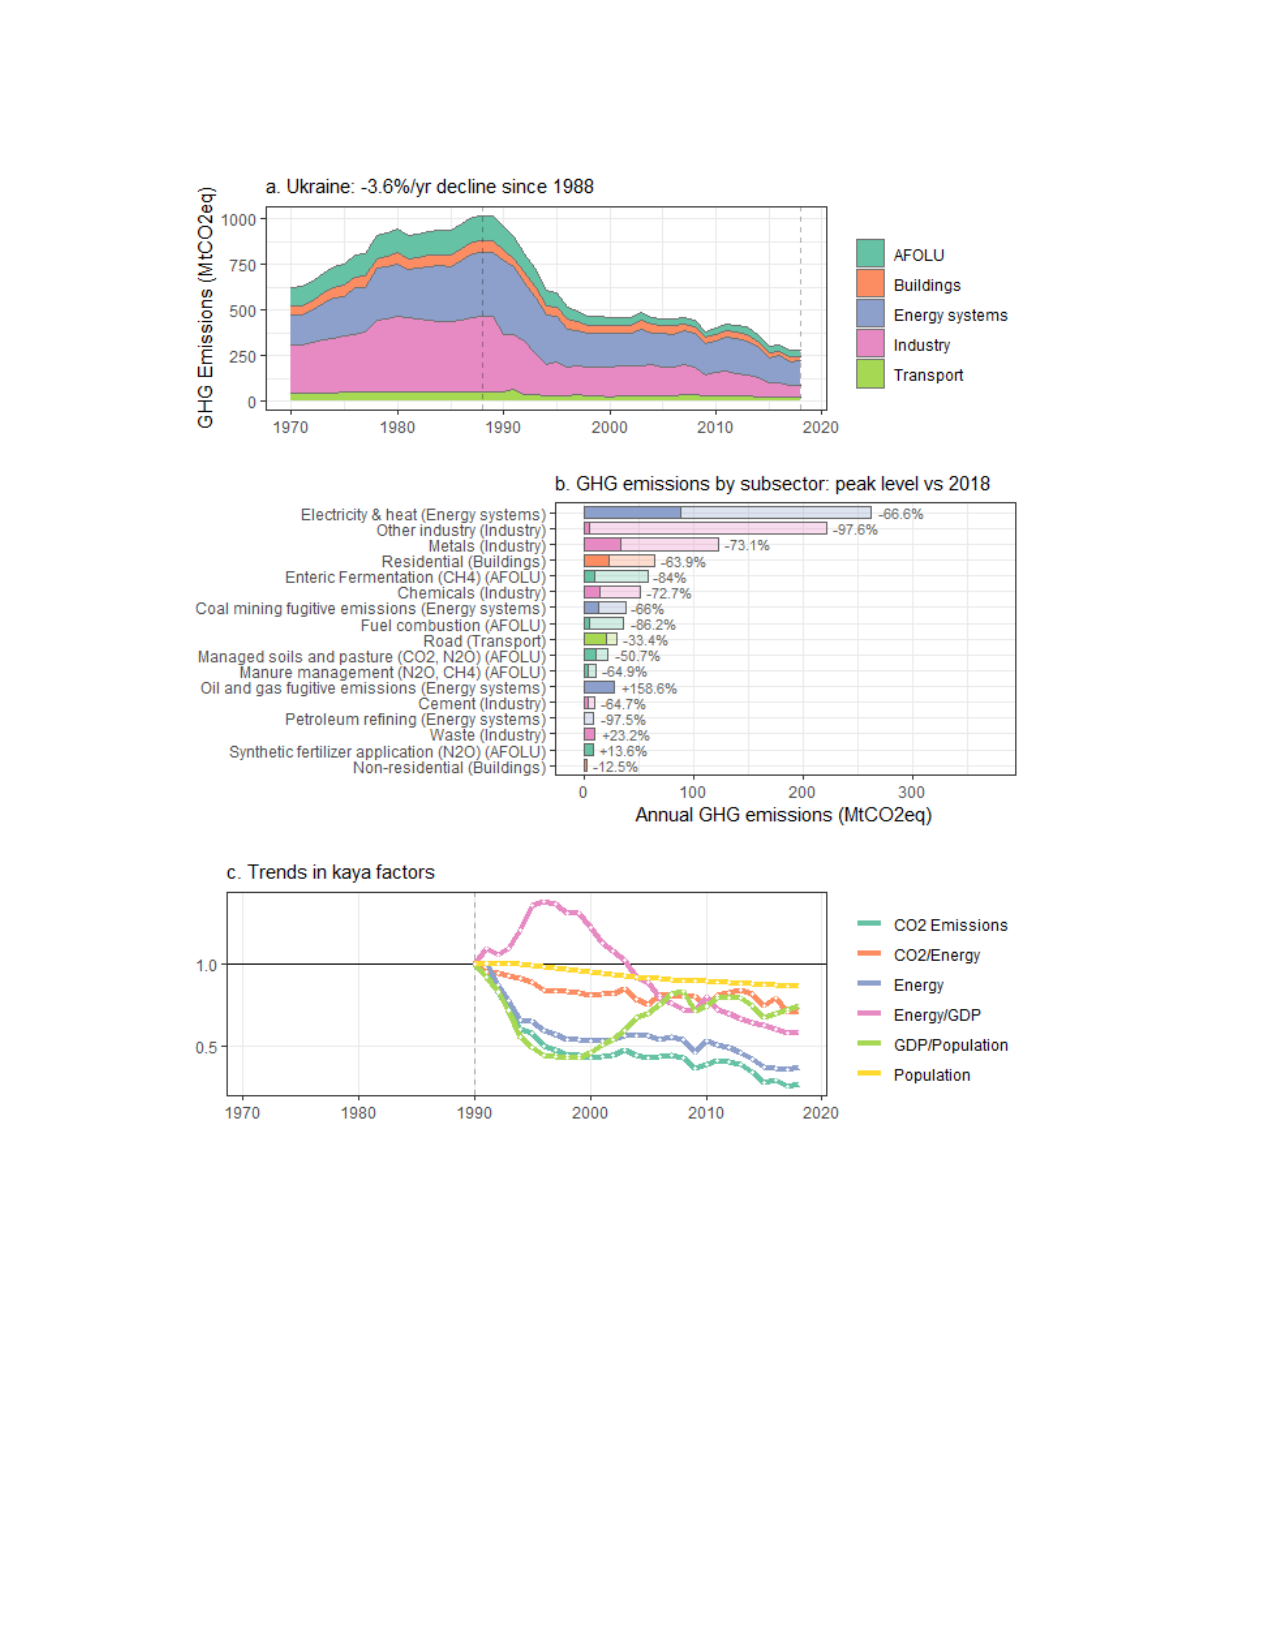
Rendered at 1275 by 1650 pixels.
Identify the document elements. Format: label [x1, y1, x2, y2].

picture [168, 150, 1044, 1150]
